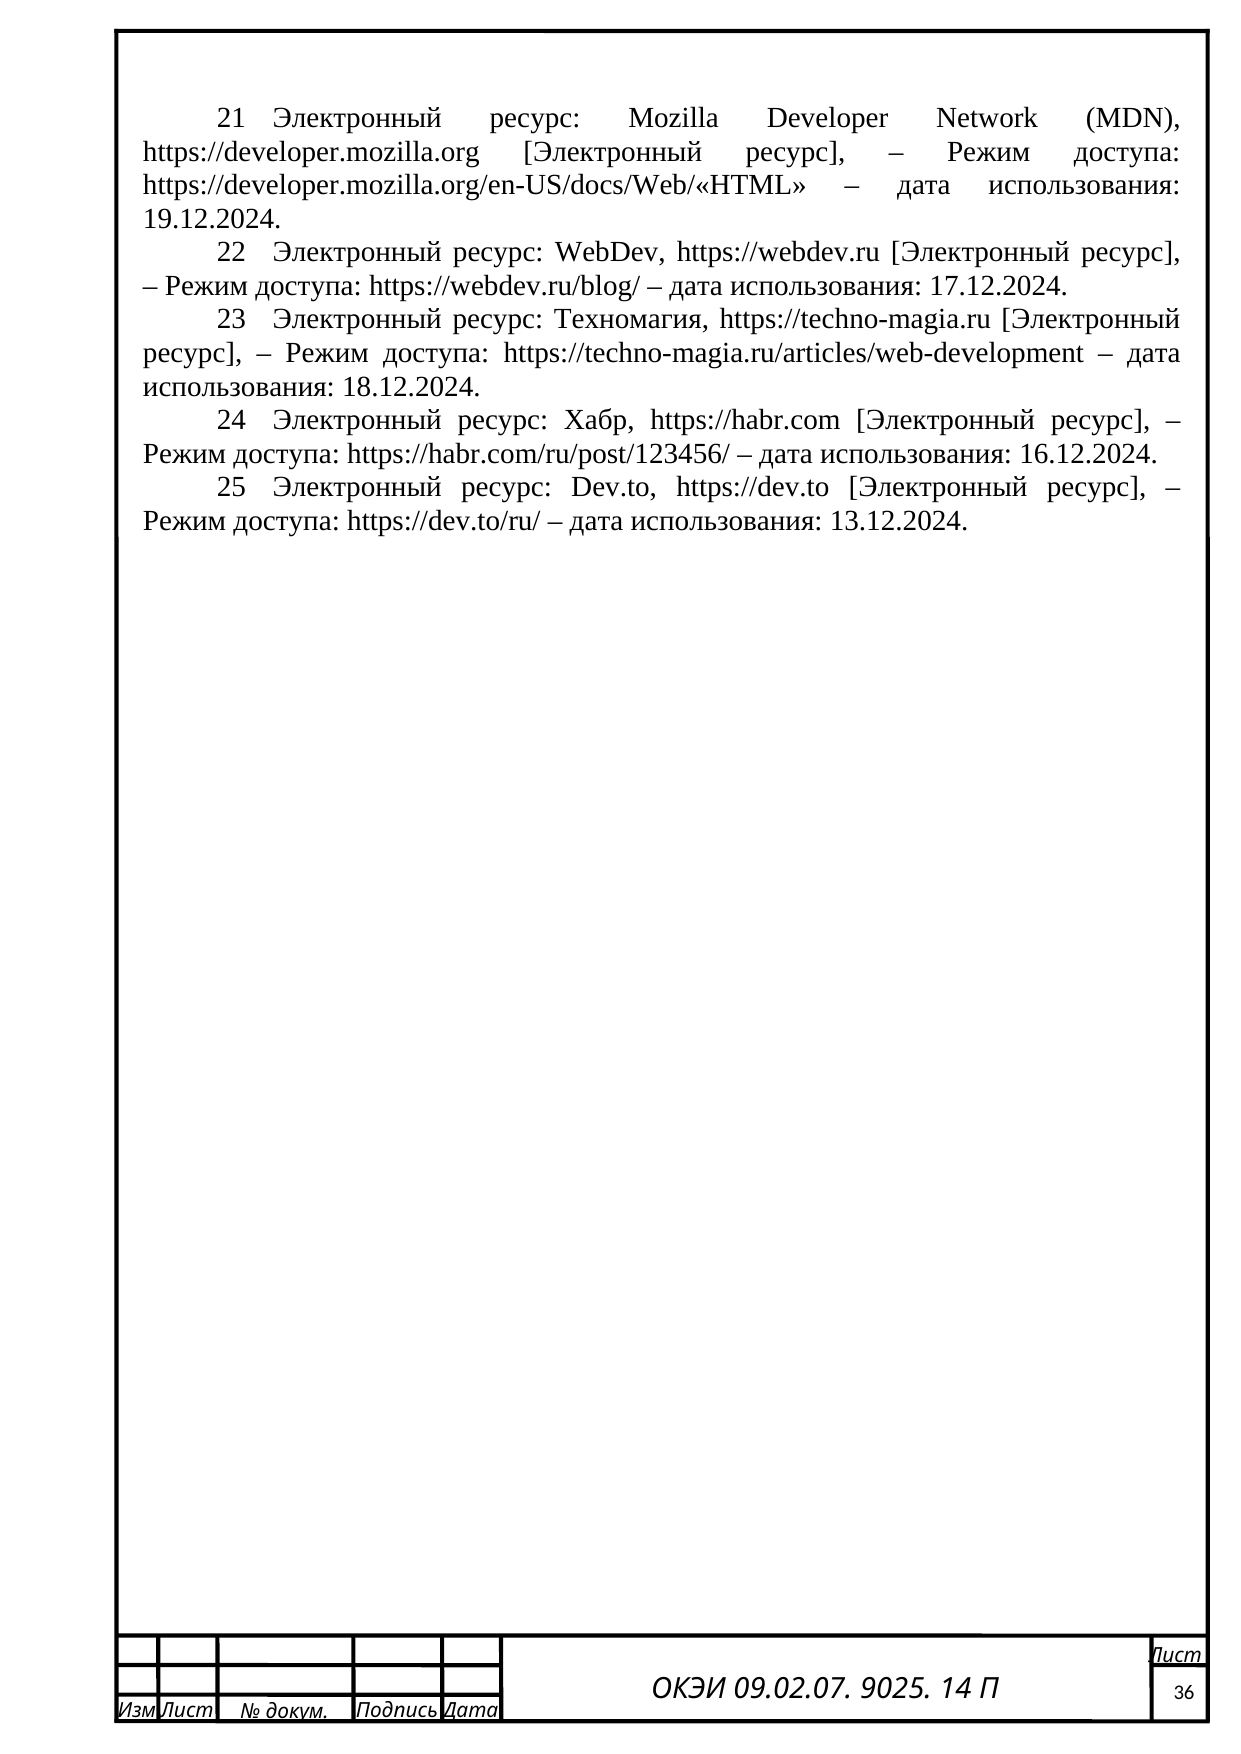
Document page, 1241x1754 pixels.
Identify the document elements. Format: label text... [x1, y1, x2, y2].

list Электронный ресурс: Хабр, https://habr.com [Электронный ресурс], – Режим доступа: https://habr.com/ru/post/123456/ – дата использования: 16.12.2024. [143, 402, 1181, 469]
list Электронный ресурс: Dev.to, https://dev.to [Электронный ресурс], – Режим доступа: https://dev.to/ru/ – дата использования: 13.12.2024. [143, 469, 1181, 536]
list Электронный ресурс: WebDev, https://webdev.ru [Электронный ресурс], – Режим доступа: https://webdev.ru/blog/ – дата использования: 17.12.2024. [143, 234, 1181, 302]
list Электронный ресурс: Техномагия, https://techno-magia.ru [Электронный ресурс], – Режим доступа: https://techno-magia.ru/articles/web-development – дата использования: 18.12.2024. [143, 302, 1181, 402]
list Электронный ресурс: Mozilla Developer Network (MDN), https://developer.mozilla.org [Электронный ресурс], – Режим доступа: https://developer.mozilla.org/en-US/docs/Web/«HTML» – дата использования: 19.12.2024. [143, 100, 1181, 234]
